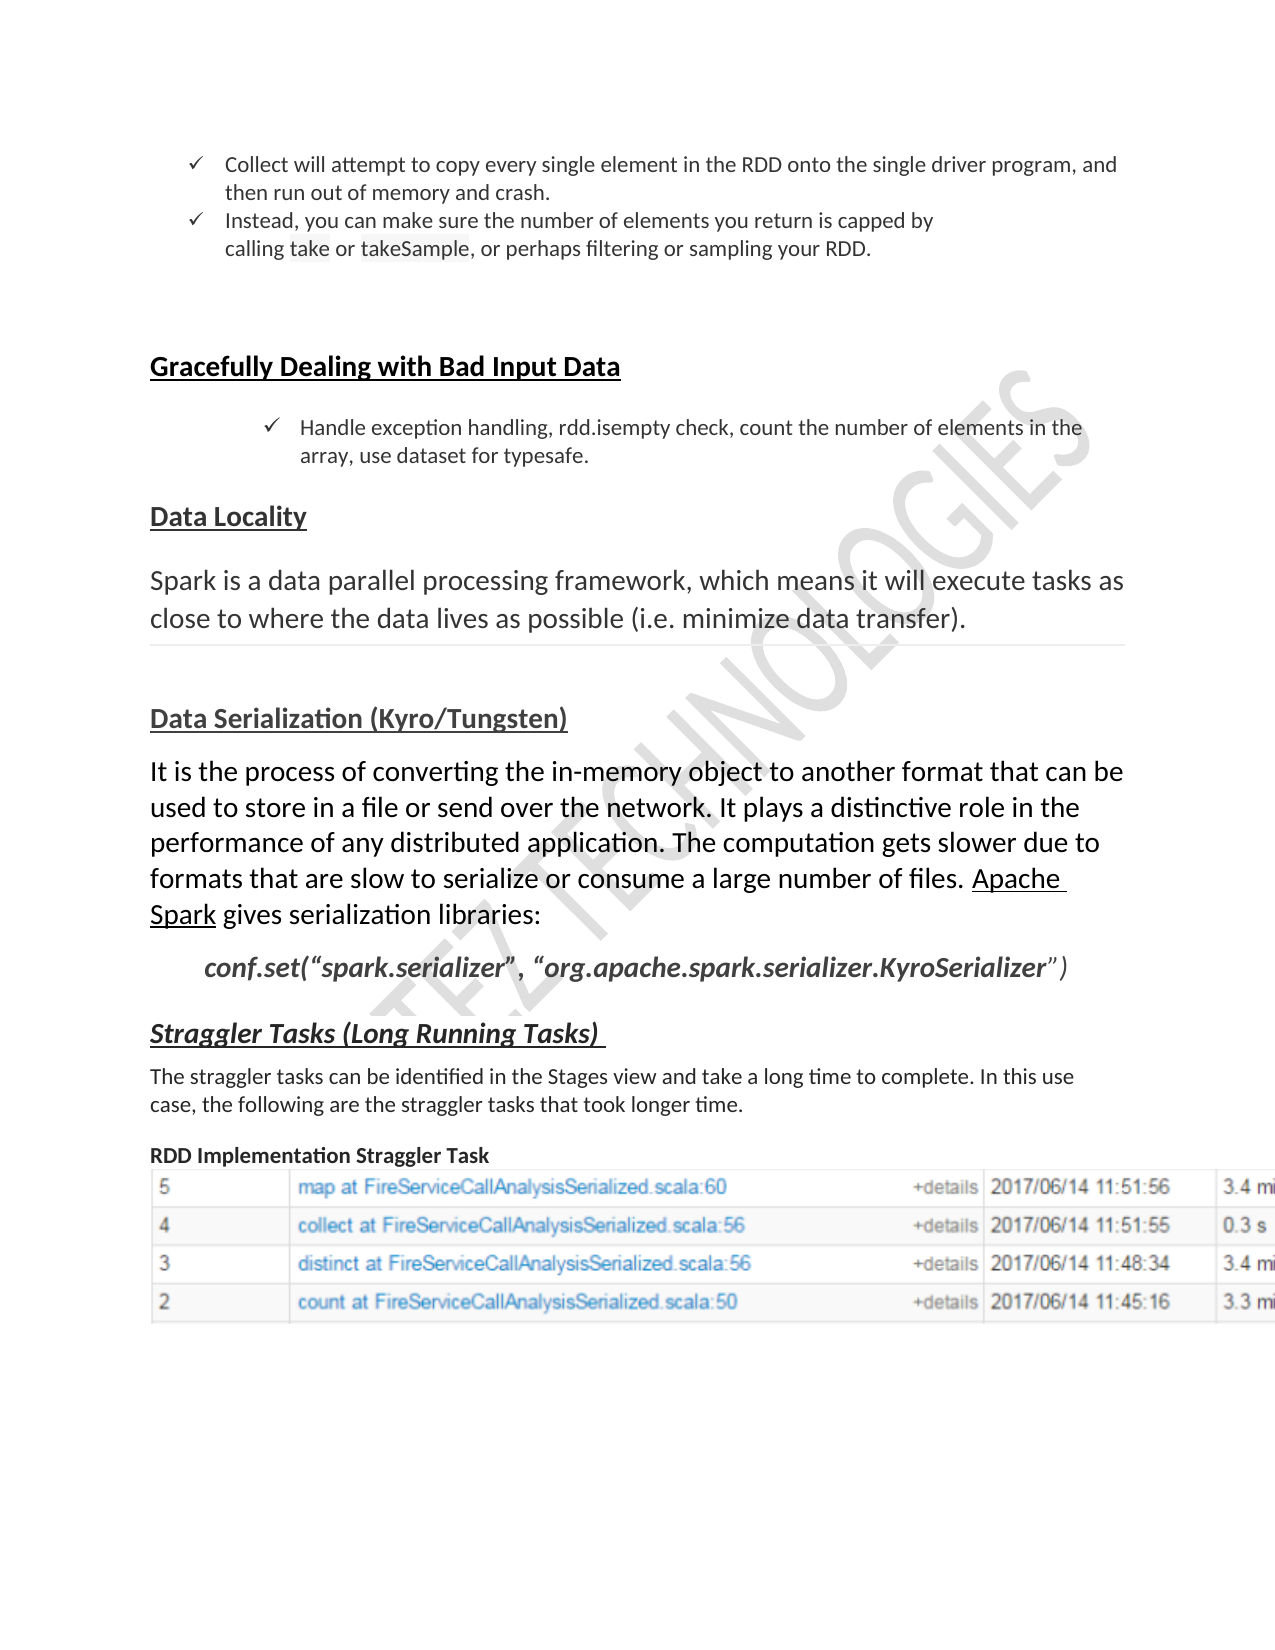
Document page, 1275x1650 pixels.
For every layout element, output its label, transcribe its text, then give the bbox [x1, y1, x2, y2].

text The straggler tasks can be identified in the Stages view and take a long time to complete. In this use case, the following are the straggler tasks that took longer time. [150, 1062, 1125, 1118]
list Collect will attempt to copy every single element in the RDD onto the single driver program, and then run out of memory and crash. [187, 150, 1125, 206]
text Gracefully Dealing with Bad Input Data [150, 348, 1125, 384]
subtitle Straggler Tasks (Long Running Tasks) [150, 1016, 1125, 1051]
list Handle exception handling, rdd.isempty check, count the number of elements in the array, use dataset for typesafe. [262, 413, 1125, 469]
subtitle Spark is a data parallel processing framework, which means it will execute tasks as close to where the data lives as possible (i.e. minimize data transfer). [150, 562, 1125, 644]
text It is the process of converting the in-memory object to another format that can be used to store in a file or send over the network. It plays a distinctive role in the performance of any distributed application. The computation gets slower due to formats that are slow to serialize or consume a large number of files. Apache Spark gives serialization libraries: [150, 753, 1125, 931]
subtitle Data Serialization (Kyro/Tungsten) [150, 674, 1125, 736]
picture [150, 1169, 1275, 1324]
list Instead, you can make sure the number of elements you return is capped by calling take or takeSample, or perhaps filtering or sampling your RDD. [187, 206, 1125, 262]
text conf.set(“spark.serializer”, “org.apache.spark.serializer.KyroSerializer”) [150, 949, 1125, 984]
text RDD Implementation Straggler Task [150, 1141, 1125, 1169]
subtitle Data Locality [150, 498, 1125, 534]
